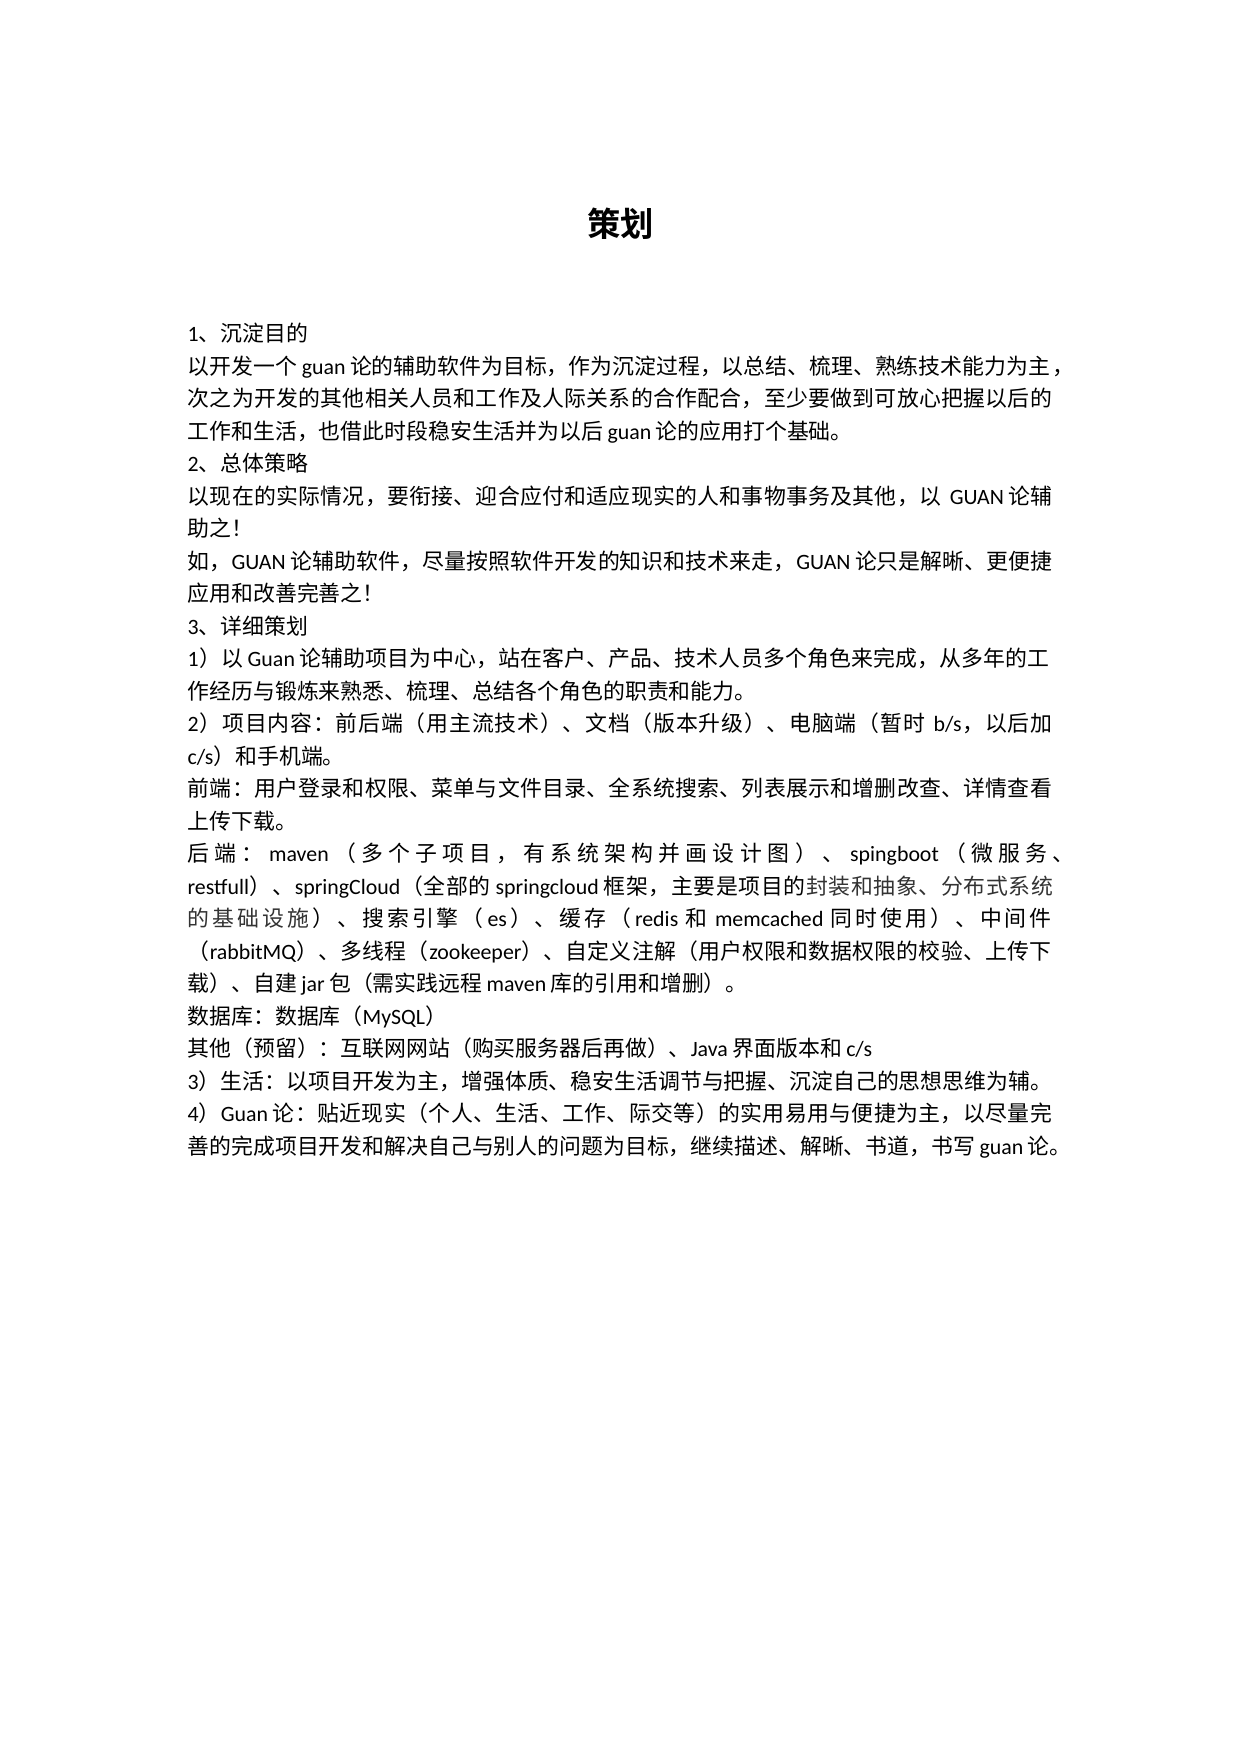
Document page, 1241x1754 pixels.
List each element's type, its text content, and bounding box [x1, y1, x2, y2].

list 详细策划 [187, 608, 1053, 641]
list Guan论：贴近现实（个人、生活、工作、际交等）的实用易用与便捷为主，以尽量完善的完成项目开发和解决自己与别人的问题为目标，继续描述、解晰、书道，书写guan论。 [187, 1096, 1053, 1161]
list 2）项目内容：前后端（用主流技术）、文档（版本升级）、电脑端（暂时b/s，以后加c/s）和手机端。 [187, 706, 1053, 771]
list 生活：以项目开发为主，增强体质、稳安生活调节与把握、沉淀自己的思想思维为辅。 [187, 1063, 1053, 1096]
subtitle 策划 [187, 189, 1053, 254]
list 其他（预留）：互联网网站（购买服务器后再做）、Java界面版本和c/s [187, 1031, 1053, 1063]
list 以现在的实际情况，要衔接、迎合应付和适应现实的人和事物事务及其他，以GUAN论辅助之！ [187, 478, 1053, 543]
list 总体策略 [187, 446, 1053, 478]
list 沉淀目的 [187, 316, 1053, 348]
list 数据库：数据库（MySQL） [187, 998, 1053, 1031]
list 1）以Guan论辅助项目为中心，站在客户、产品、技术人员多个角色来完成，从多年的工作经历与锻炼来熟悉、梳理、总结各个角色的职责和能力。 [187, 641, 1053, 706]
list 以开发一个guan论的辅助软件为目标，作为沉淀过程，以总结、梳理、熟练技术能力为主，次之为开发的其他相关人员和工作及人际关系的合作配合，至少要做到可放心把握以后的工作和生活，也借此时段稳安生活并为以后guan论的应用打个基础。 [187, 348, 1053, 446]
list 前端：用户登录和权限、菜单与文件目录、全系统搜索、列表展示和增删改查、详情查看、上传下载。 [187, 771, 1053, 836]
text 如，GUAN论辅助软件，尽量按照软件开发的知识和技术来走，GUAN论只是解晰、更便捷应用和改善完善之！ [187, 543, 1053, 608]
list 后端：maven（多个子项目，有系统架构并画设计图）、spingboot（微服务、restfull）、springCloud（全部的springcloud框架，主要是项目的封装和抽象、分布式系统的基础设施）、搜索引擎（es）、缓存（redis和memcached同时使用）、中间件（rabbitMQ）、多线程（zookeeper）、自定义注解（用户权限和数据权限的校验、上传下载）、自建jar包（需实践远程maven库的引用和增删）。 [187, 836, 1053, 998]
